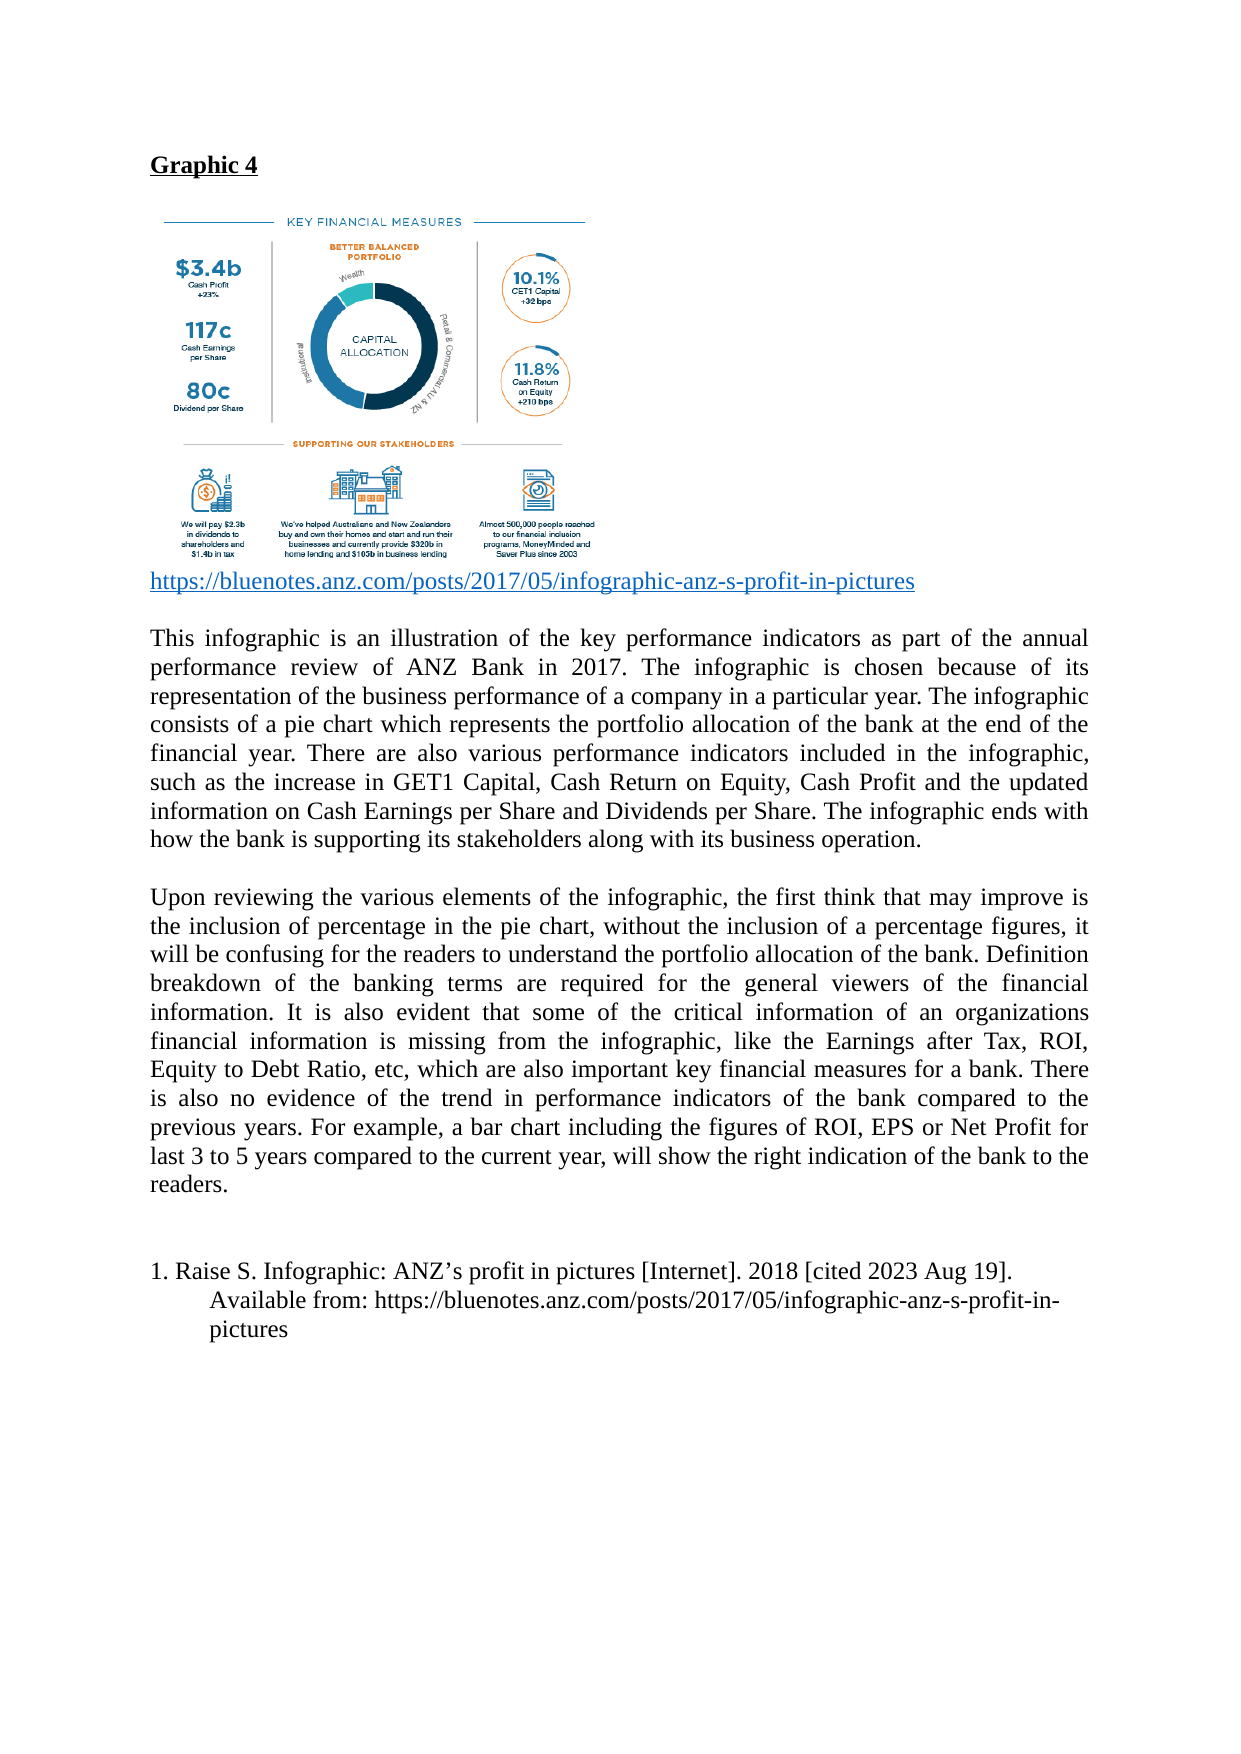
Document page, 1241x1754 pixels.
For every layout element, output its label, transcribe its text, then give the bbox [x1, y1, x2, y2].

text Upon reviewing the various elements of the infographic, the first think that may improve is the inclusion of percentage in the pie chart, without the inclusion of a percentage figures, it will be confusing for the readers to understand the portfolio allocation of the bank. Definition breakdown of the banking terms are required for the general viewers of the financial information. It is also evident that some of the critical information of an organizations financial information is missing from the infographic, like the Earnings after Tax, ROI, Equity to Debt Ratio, etc, which are also important key financial measures for a bank. There is also no evidence of the trend in performance indicators of the bank compared to the previous years. For example, a bar chart including the figures of ROI, EPS or Net Profit for last 3 to 5 years compared to the current year, will show the right indication of the bank to the readers. [150, 882, 1090, 1198]
picture [150, 207, 608, 566]
text Graphic 4 [150, 150, 1090, 179]
text https://bluenotes.anz.com/posts/2017/05/infographic-anz-s-profit-in-pictures [150, 566, 1090, 594]
text 1. Raise S. Infographic: ANZ’s profit in pictures [Internet]. 2018 [cited 2023 Aug 19]. Available from: https://bluenotes.anz.com/posts/2017/05/infographic-anz-s-profit-in-pictures [150, 1256, 1090, 1342]
text This infographic is an illustration of the key performance indicators as part of the annual performance review of ANZ Bank in 2017. The infographic is chosen because of its representation of the business performance of a company in a particular year. The infographic consists of a pie chart which represents the portfolio allocation of the bank at the end of the financial year. There are also various performance indicators included in the infographic, such as the increase in GET1 Capital, Cash Return on Equity, Cash Profit and the updated information on Cash Earnings per Share and Dividends per Share. The infographic ends with how the bank is supporting its stakeholders along with its business operation. [150, 623, 1090, 853]
